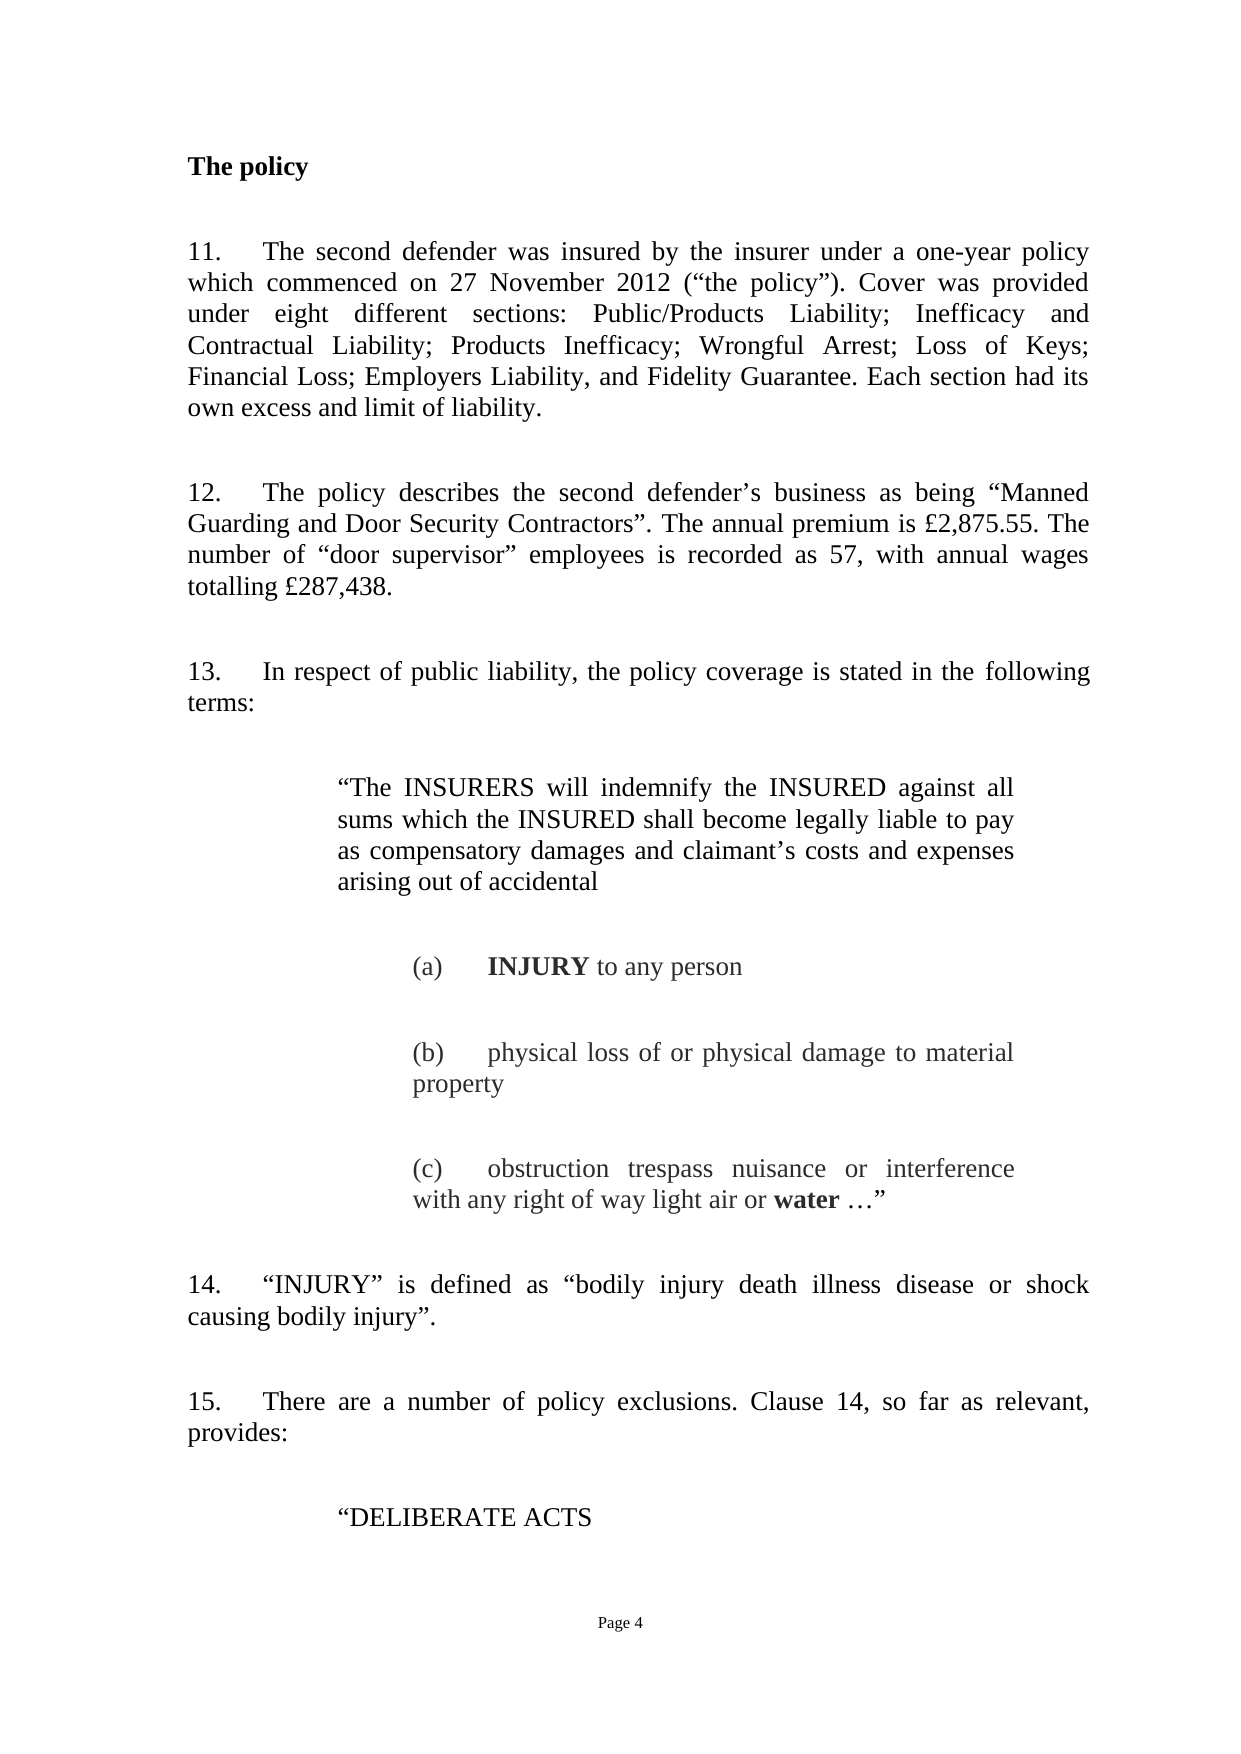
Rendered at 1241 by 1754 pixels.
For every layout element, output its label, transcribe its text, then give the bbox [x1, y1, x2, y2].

subtitle The policy [187, 150, 1090, 181]
text (a) INJURY to any person [412, 950, 1015, 981]
text “The INSURERS will indemnify the INSURED against all sums which the INSURED shall become legally liable to pay as compensatory damages and claimant’s costs and expenses arising out of accidental [337, 772, 1015, 896]
text (c) obstruction trespass nuisance or interference with any right of way light air or water …” [412, 1152, 1015, 1214]
text “DELIBERATE ACTS [337, 1501, 1015, 1533]
list There are a number of policy exclusions. Clause 14, so far as relevant, provides: [187, 1385, 1090, 1447]
list “INJURY” is defined as “bodily injury death illness disease or shock causing bodily injury”. [187, 1268, 1090, 1331]
list The policy describes the second defender’s business as being “Manned Guarding and Door Security Contractors”. The annual premium is £2,875.55. The number of “door supervisor” employees is recorded as 57, with annual wages totalling £287,438. [187, 476, 1090, 601]
list The second defender was insured by the insurer under a one-year policy which commenced on 27 November 2012 (“the policy”). Cover was provided under eight different sections: Public/Products Liability; Inefficacy and Contractual Liability; Products Inefficacy; Wrongful Arrest; Loss of Keys; Financial Loss; Employers Liability, and Fidelity Guarantee. Each section had its own excess and limit of liability. [187, 235, 1090, 422]
list In respect of public liability, the policy coverage is stated in the following terms: [187, 655, 1090, 717]
text (b) physical loss of or physical damage to material property [412, 1036, 1015, 1098]
